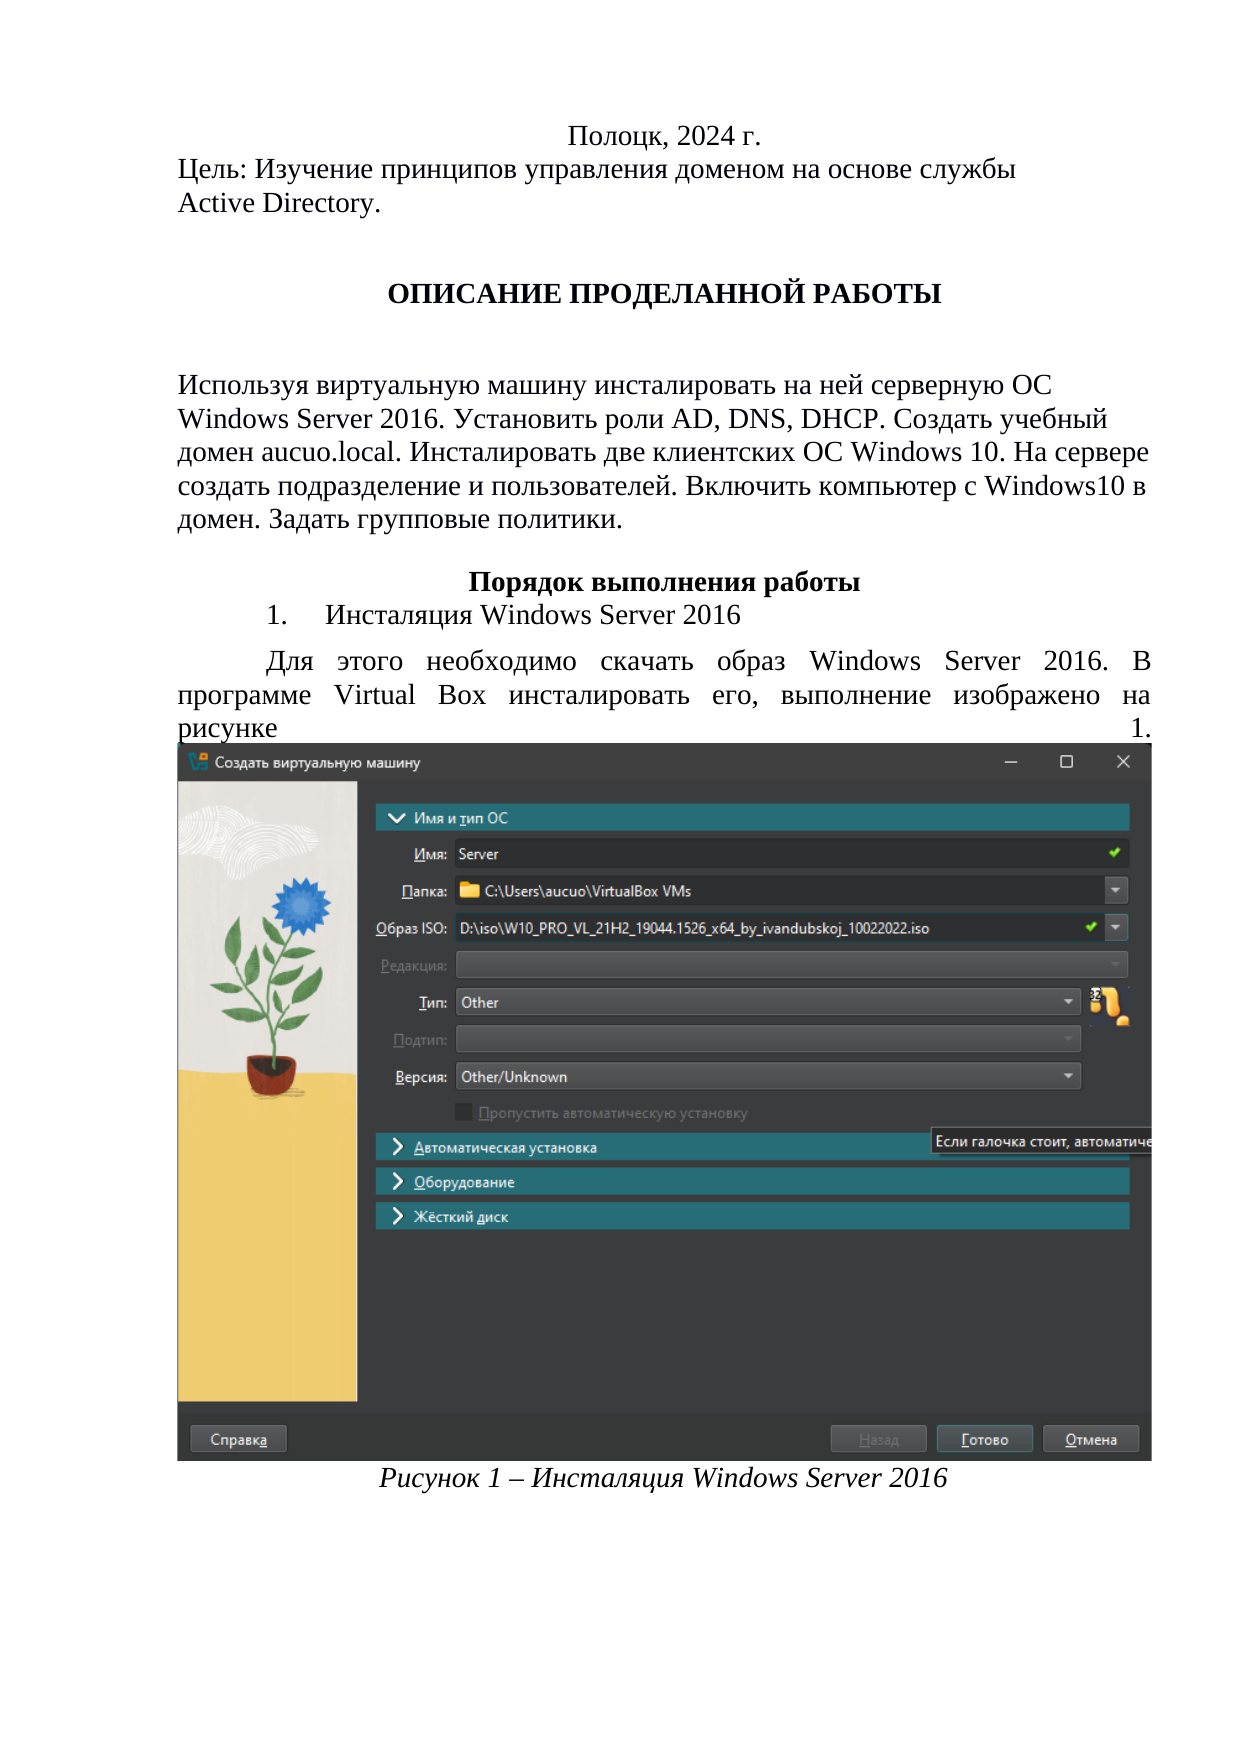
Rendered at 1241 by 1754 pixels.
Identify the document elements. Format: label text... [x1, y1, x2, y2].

text Порядок выполнения работы [177, 564, 1152, 597]
text Рисунок 1 – Инсталяция Windows Server 2016 [177, 1461, 1152, 1494]
text домен aucuo.local. Инсталировать две клиентских ОС Windows 10. На сервере [177, 434, 1152, 468]
list Инсталяция Windows Server 2016 [177, 597, 1152, 631]
text Для этого необходимо скачать образ Windows Server 2016. В программе Virtual Box инсталировать его, выполнение изображено на рисунке 1. [177, 643, 1152, 743]
text Active Directory. [177, 185, 1152, 219]
text Полоцк, 2024 г. [177, 118, 1152, 152]
text Цель: Изучение принципов управления доменом на основе службы [177, 152, 1152, 185]
text Используя виртуальную машину инсталировать на ней серверную ОС [177, 367, 1152, 401]
text домен. Задать групповые политики. [177, 501, 1152, 535]
picture [177, 743, 1152, 1461]
text ОПИСАНИЕ ПРОДЕЛАННОЙ РАБОТЫ [177, 276, 1152, 310]
text создать подразделение и пользователей. Включить компьютер с Windows10 в [177, 468, 1152, 501]
text Windows Server 2016. Установить роли AD, DNS, DHCP. Создать учебный [177, 401, 1152, 434]
